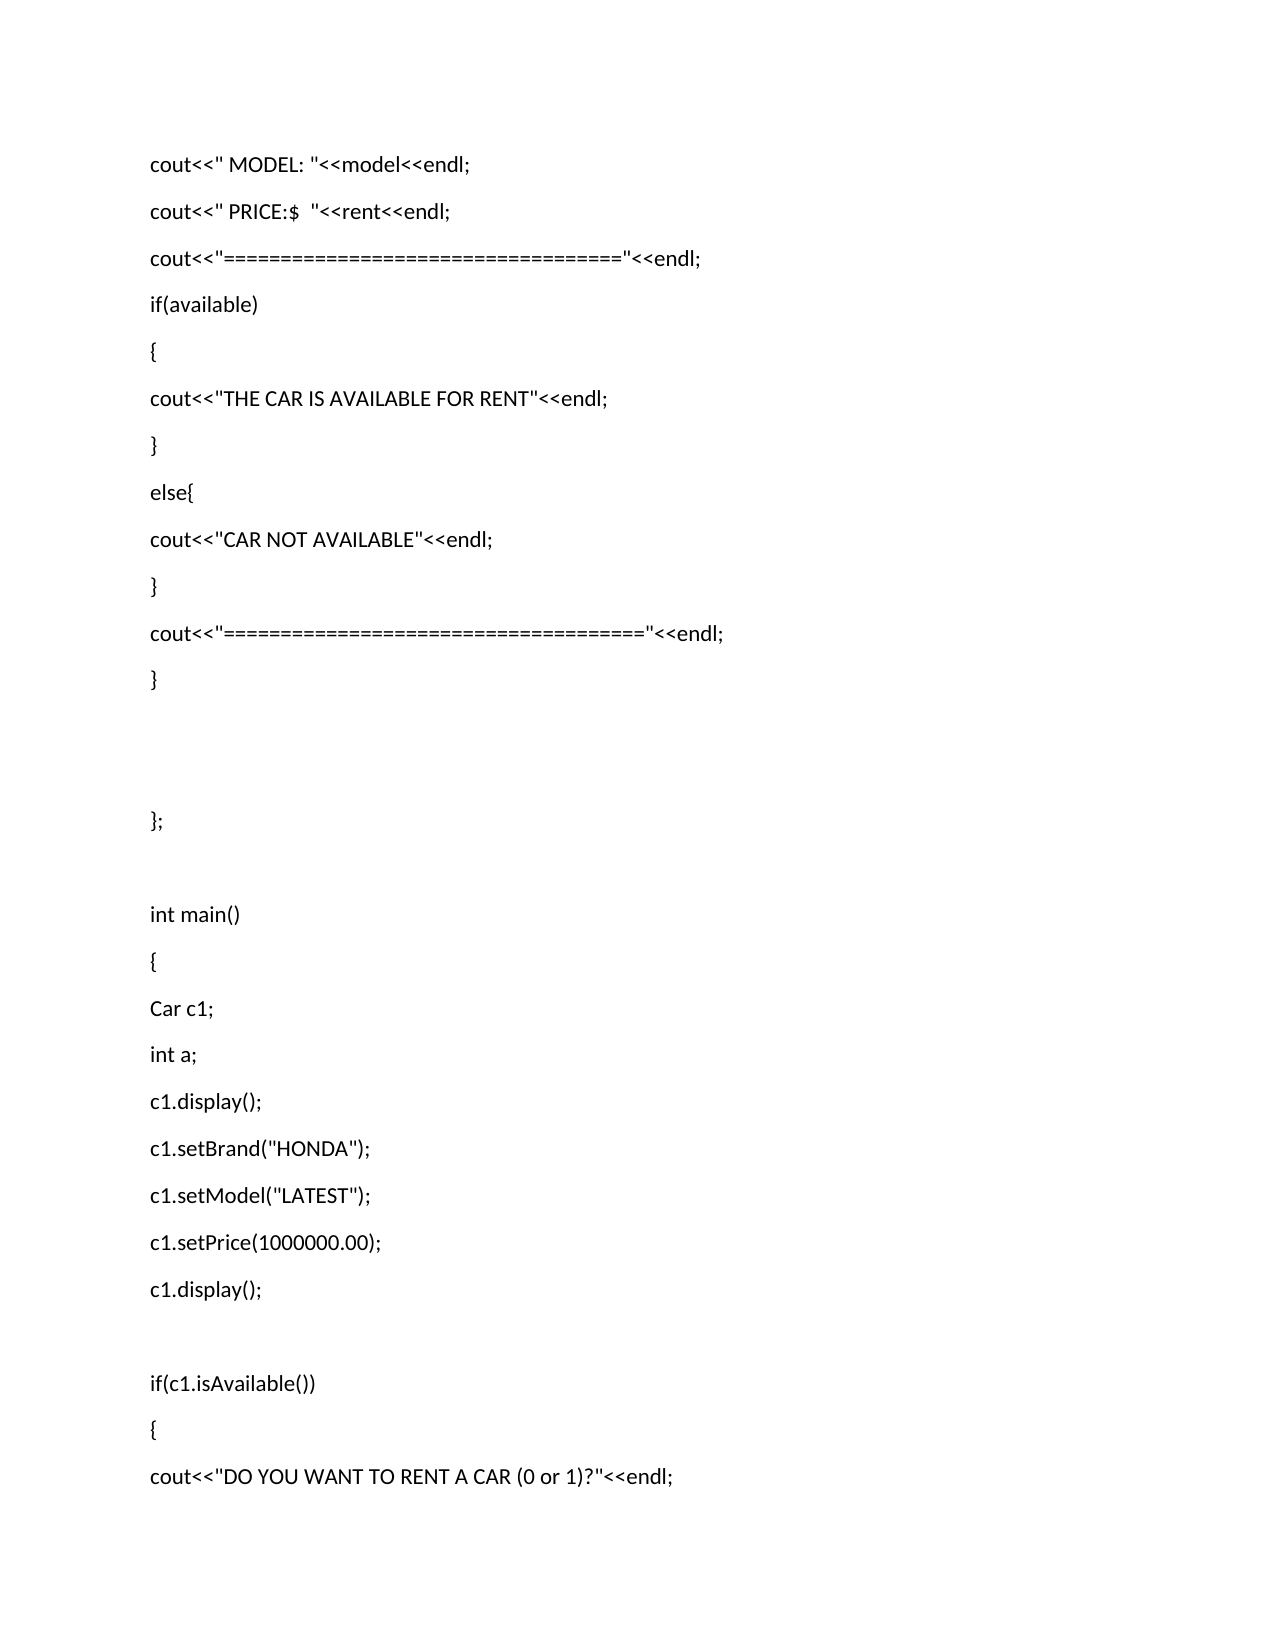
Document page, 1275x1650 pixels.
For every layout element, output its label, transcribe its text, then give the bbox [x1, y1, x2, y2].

text Car c1; [150, 994, 1125, 1022]
text c1.display(); [150, 1087, 1125, 1116]
text { [150, 1416, 1125, 1444]
text c1.display(); [150, 1275, 1125, 1303]
text } [150, 666, 1125, 694]
text if(c1.isAvailable()) [150, 1369, 1125, 1397]
text c1.setBrand("HONDA"); [150, 1134, 1125, 1162]
text } [150, 572, 1125, 600]
text if(available) [150, 291, 1125, 319]
text cout<<"====================================="<<endl; [150, 619, 1125, 647]
text cout<<"THE CAR IS AVAILABLE FOR RENT"<<endl; [150, 384, 1125, 412]
text cout<<" PRICE:$ "<<rent<<endl; [150, 197, 1125, 225]
text cout<<"CAR NOT AVAILABLE"<<endl; [150, 525, 1125, 553]
text cout<<" MODEL: "<<model<<endl; [150, 150, 1125, 178]
text { [150, 337, 1125, 366]
text cout<<"==================================="<<endl; [150, 244, 1125, 272]
text c1.setPrice(1000000.00); [150, 1228, 1125, 1256]
text int a; [150, 1041, 1125, 1069]
text else{ [150, 478, 1125, 506]
text int main() [150, 900, 1125, 928]
text }; [150, 806, 1125, 834]
text cout<<"DO YOU WANT TO RENT A CAR (0 or 1)?"<<endl; [150, 1462, 1125, 1491]
text { [150, 947, 1125, 975]
text c1.setModel("LATEST"); [150, 1181, 1125, 1209]
text } [150, 431, 1125, 459]
